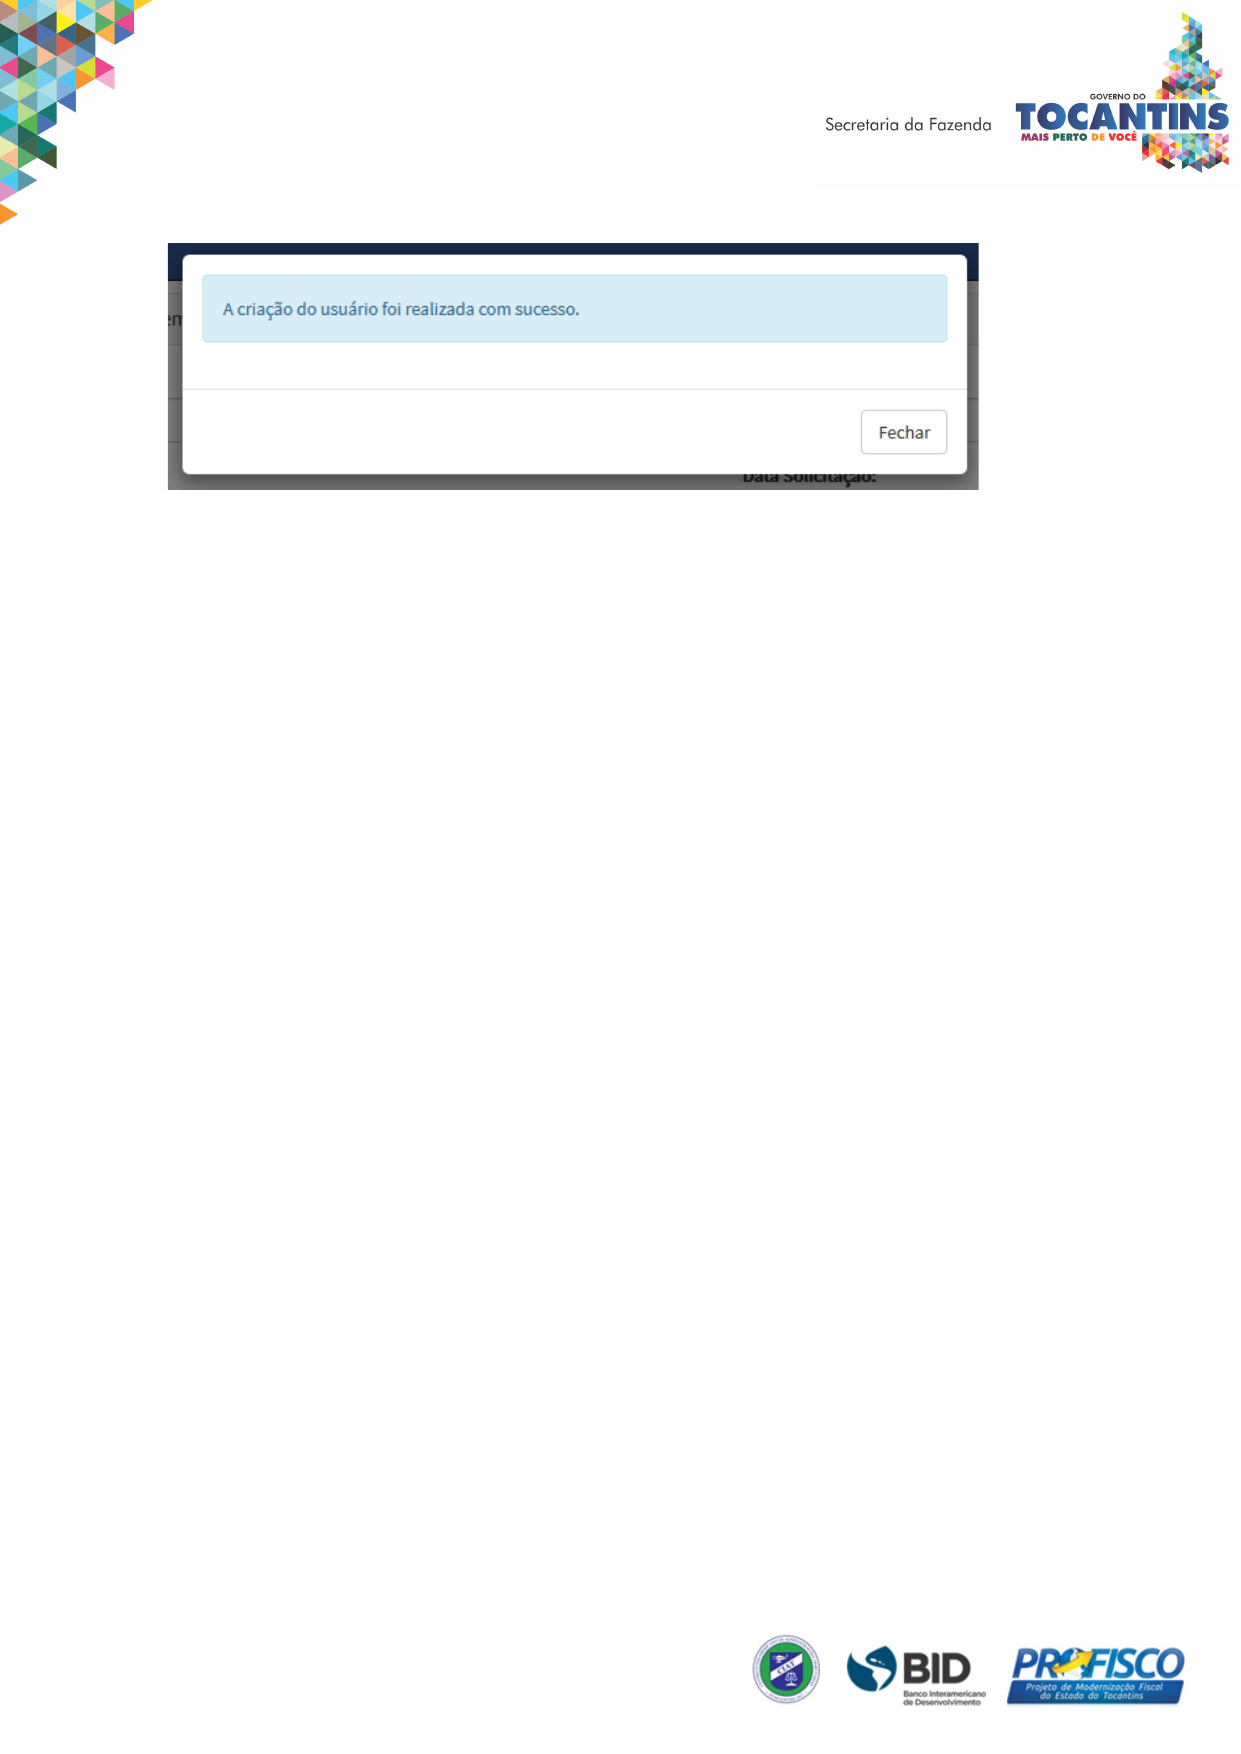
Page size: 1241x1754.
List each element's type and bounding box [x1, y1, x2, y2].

picture [750, 1633, 1191, 1708]
picture [814, 0, 1241, 189]
picture [167, 243, 979, 490]
picture [0, 0, 161, 232]
